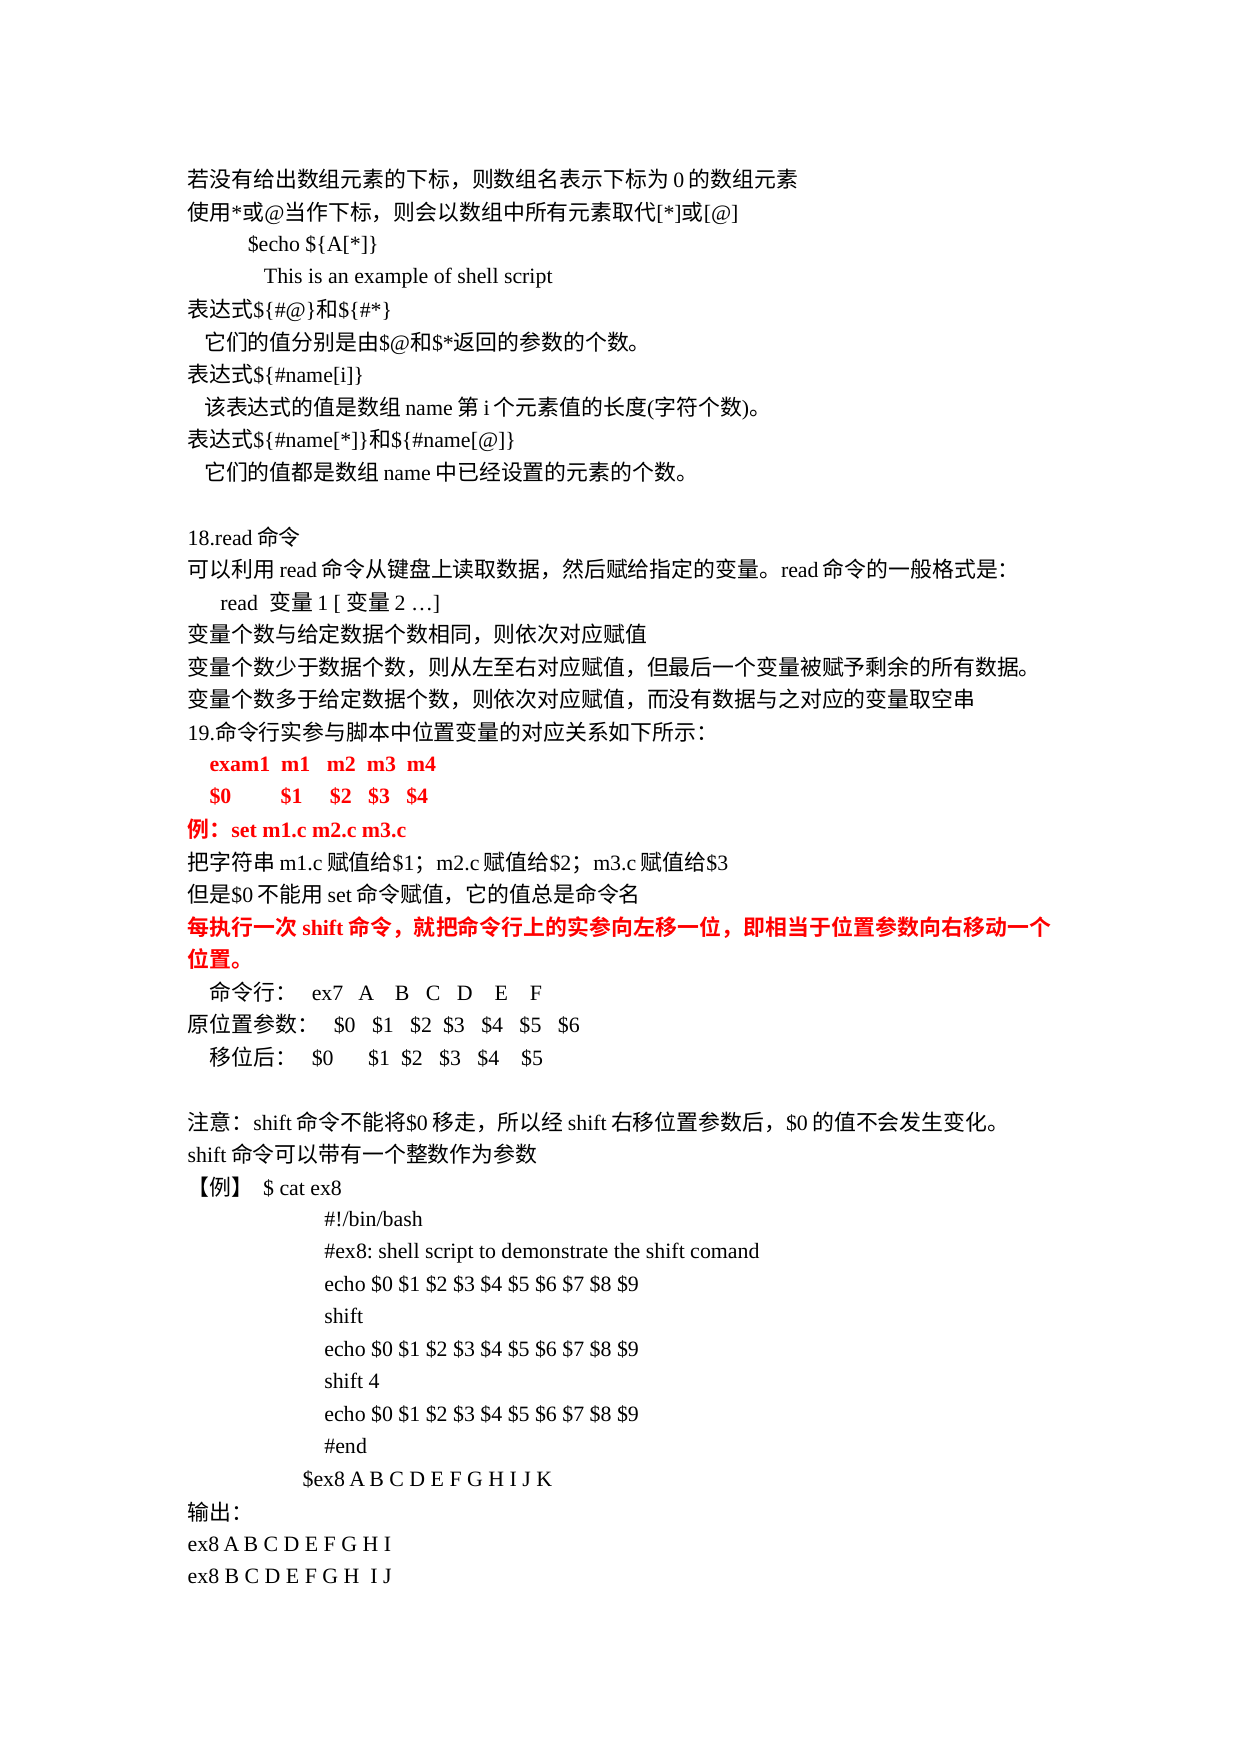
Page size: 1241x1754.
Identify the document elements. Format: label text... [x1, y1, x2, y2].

list #ex8: shell script to demonstrate the shift comand [187, 1234, 1053, 1267]
list echo $0 $1 $2 $3 $4 $5 $6 $7 $8 $9 [187, 1397, 1053, 1429]
list 该表达式的值是数组name第i个元素值的长度(字符个数)。 [187, 389, 1053, 422]
list 它们的值都是数组name中已经设置的元素的个数。 [187, 454, 1053, 487]
list 变量个数少于数据个数，则从左至右对应赋值，但最后一个变量被赋予剩余的所有数据。 [187, 649, 1053, 682]
list 它们的值分别是由$@和$*返回的参数的个数。 [187, 324, 1053, 357]
list shift [187, 1299, 1053, 1332]
list shift 4 [187, 1364, 1053, 1397]
list 变量个数与给定数据个数相同，则依次对应赋值 [187, 617, 1053, 649]
list 表达式${#@}和${#*} [187, 292, 1053, 324]
list $0 $1 $2 $3 $4 [187, 779, 1053, 812]
list 把字符串m1.c赋值给$1；m2.c赋值给$2；m3.c赋值给$3 [187, 844, 1053, 877]
list 【例】 $ cat ex8 [187, 1169, 1053, 1202]
list ex8 B C D E F G H I J [187, 1559, 1053, 1592]
list read 变量1 [ 变量2 …] [187, 584, 1053, 617]
list $ex8 A B C D E F G H I J K [187, 1462, 1053, 1494]
list This is an example of shell script [187, 259, 1053, 292]
list 19.命令行实参与脚本中位置变量的对应关系如下所示： [187, 714, 1053, 747]
list 18.read命令 [187, 519, 1053, 552]
list exam1 m1 m2 m3 m4 [187, 747, 1053, 779]
list ex8 A B C D E F G H I [187, 1527, 1053, 1559]
list 但是$0不能用set命令赋值，它的值总是命令名 [187, 877, 1053, 909]
list 若没有给出数组元素的下标，则数组名表示下标为0的数组元素 [187, 162, 1053, 194]
list $echo ${A[*]} [187, 227, 1053, 259]
list 表达式${#name[i]} [187, 357, 1053, 389]
list echo $0 $1 $2 $3 $4 $5 $6 $7 $8 $9 [187, 1332, 1053, 1364]
list #!/bin/bash [187, 1202, 1053, 1234]
list echo $0 $1 $2 $3 $4 $5 $6 $7 $8 $9 [187, 1267, 1053, 1299]
list 表达式${#name[*]}和${#name[@]} [187, 422, 1053, 454]
list 可以利用read命令从键盘上读取数据，然后赋给指定的变量。read命令的一般格式是： [187, 552, 1053, 584]
list 使用*或@当作下标，则会以数组中所有元素取代[*]或[@] [187, 194, 1053, 227]
list 移位后： $0 $1 $2 $3 $4 $5 [187, 1039, 1053, 1072]
list 命令行： ex7 A B C D E F [187, 974, 1053, 1007]
list 变量个数多于给定数据个数，则依次对应赋值，而没有数据与之对应的变量取空串 [187, 682, 1053, 714]
list 输出： [187, 1494, 1053, 1527]
list shift命令可以带有一个整数作为参数 [187, 1137, 1053, 1169]
list #end [187, 1429, 1053, 1462]
list 例：set m1.c m2.c m3.c [187, 812, 1053, 844]
list 注意：shift命令不能将$0移走，所以经shift右移位置参数后，$0的值不会发生变化。 [187, 1104, 1053, 1137]
list 原位置参数： $0 $1 $2 $3 $4 $5 $6 [187, 1007, 1053, 1039]
list 每执行一次shift命令，就把命令行上的实参向左移一位，即相当于位置参数向右移动一个位置。 [187, 909, 1053, 974]
